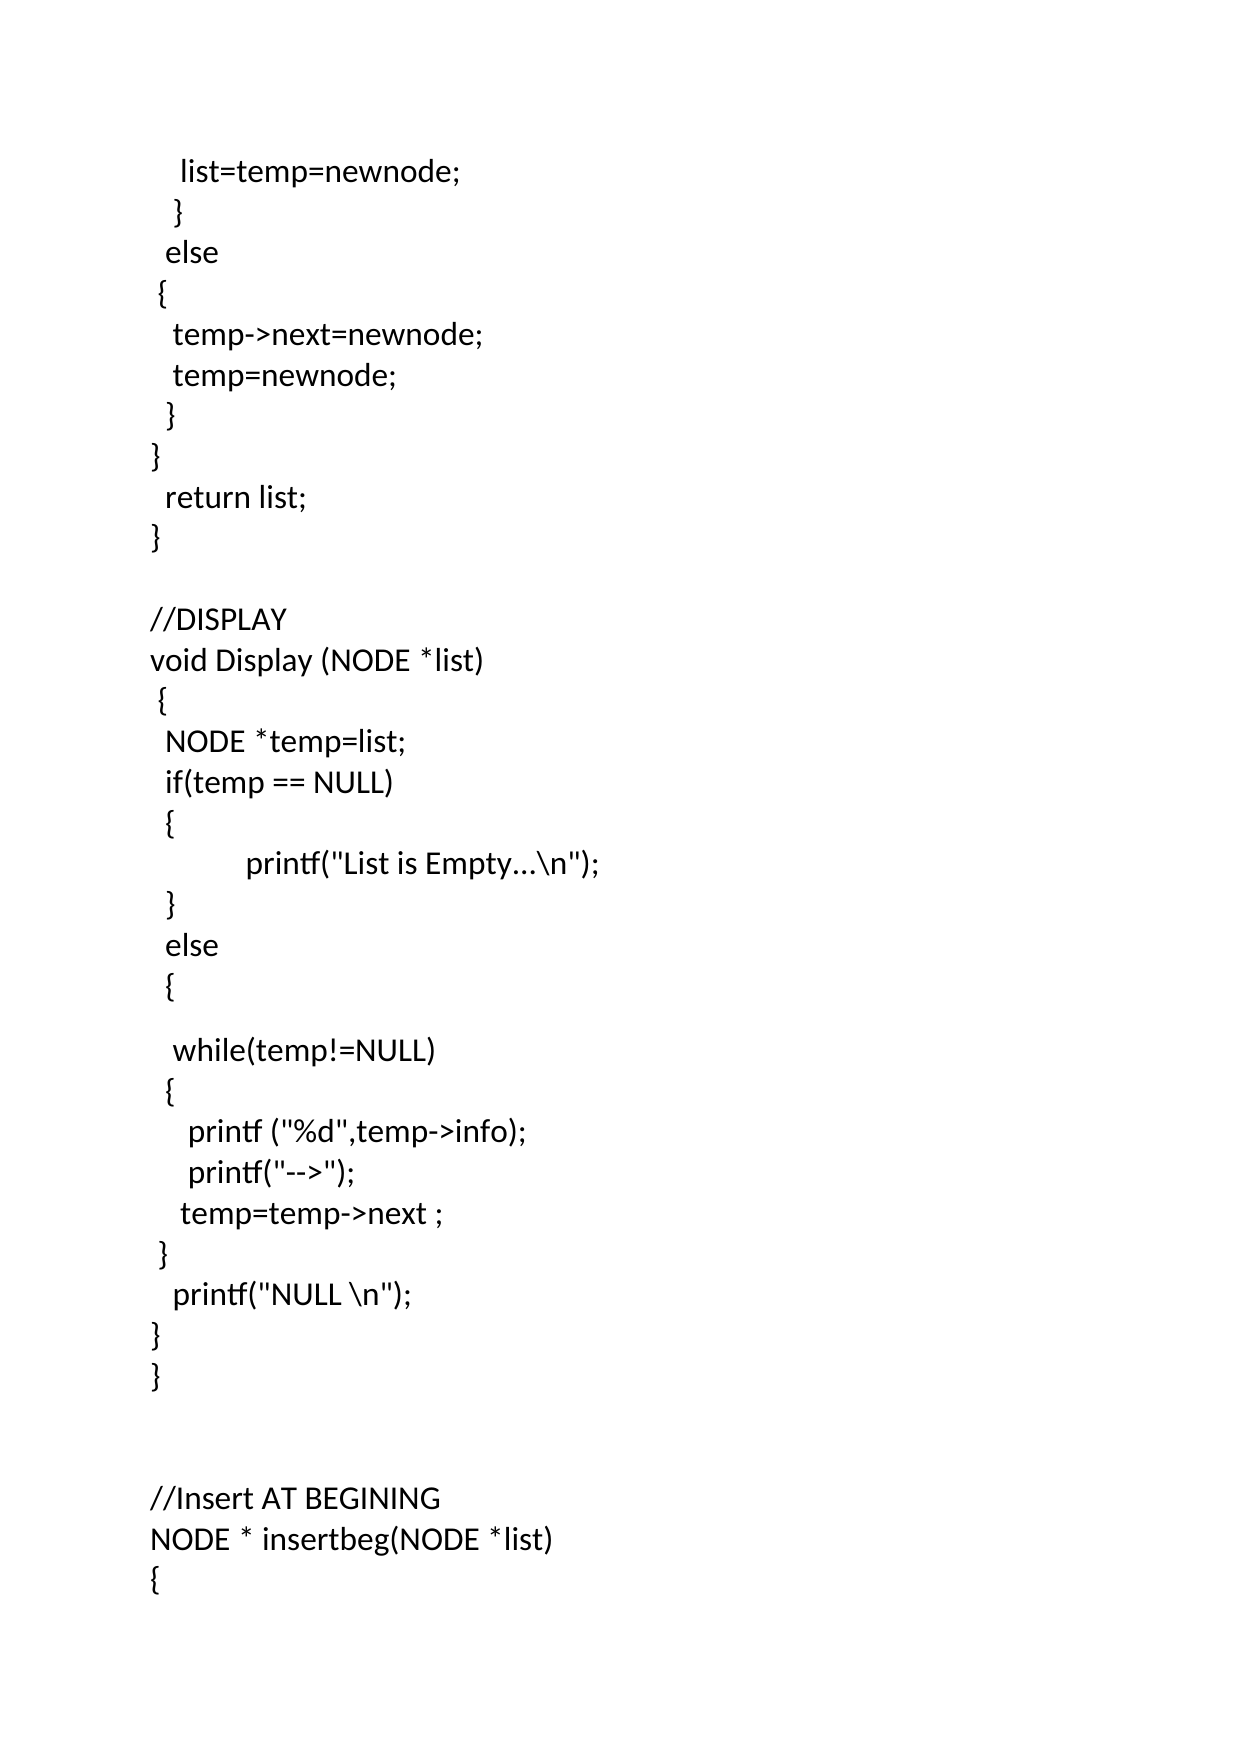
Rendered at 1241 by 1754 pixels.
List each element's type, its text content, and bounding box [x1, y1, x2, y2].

text list=temp=newnode; [150, 150, 1090, 191]
text //DISPLAY [150, 598, 1090, 639]
text { [150, 272, 1090, 313]
text } [150, 435, 1090, 476]
text } [150, 517, 1090, 557]
text else [150, 231, 1090, 272]
text } [150, 1314, 1090, 1355]
text printf ("%d",temp->info); [150, 1110, 1090, 1151]
text temp=temp->next ; [150, 1192, 1090, 1233]
text printf("-->"); [150, 1151, 1090, 1192]
text { [150, 679, 1090, 720]
text } [150, 1355, 1090, 1396]
text } [150, 191, 1090, 231]
text } [150, 1233, 1090, 1273]
text NODE * insertbeg(NODE *list) [150, 1518, 1090, 1558]
text { [150, 1558, 1090, 1599]
text if(temp == NULL) [150, 761, 1090, 802]
text } [150, 883, 1090, 924]
text temp=newnode; [150, 354, 1090, 394]
text { [150, 964, 1090, 1005]
text printf("List is Empty...\n"); [150, 842, 1090, 883]
text } [150, 394, 1090, 435]
text //Insert AT BEGINING [150, 1477, 1090, 1518]
text while(temp!=NULL) [150, 1029, 1090, 1070]
text printf("NULL \n"); [150, 1273, 1090, 1314]
text void Display (NODE *list) [150, 639, 1090, 679]
text NODE *temp=list; [150, 720, 1090, 761]
text else [150, 924, 1090, 964]
text temp->next=newnode; [150, 313, 1090, 354]
text { [150, 1070, 1090, 1110]
text return list; [150, 476, 1090, 517]
text { [150, 802, 1090, 842]
